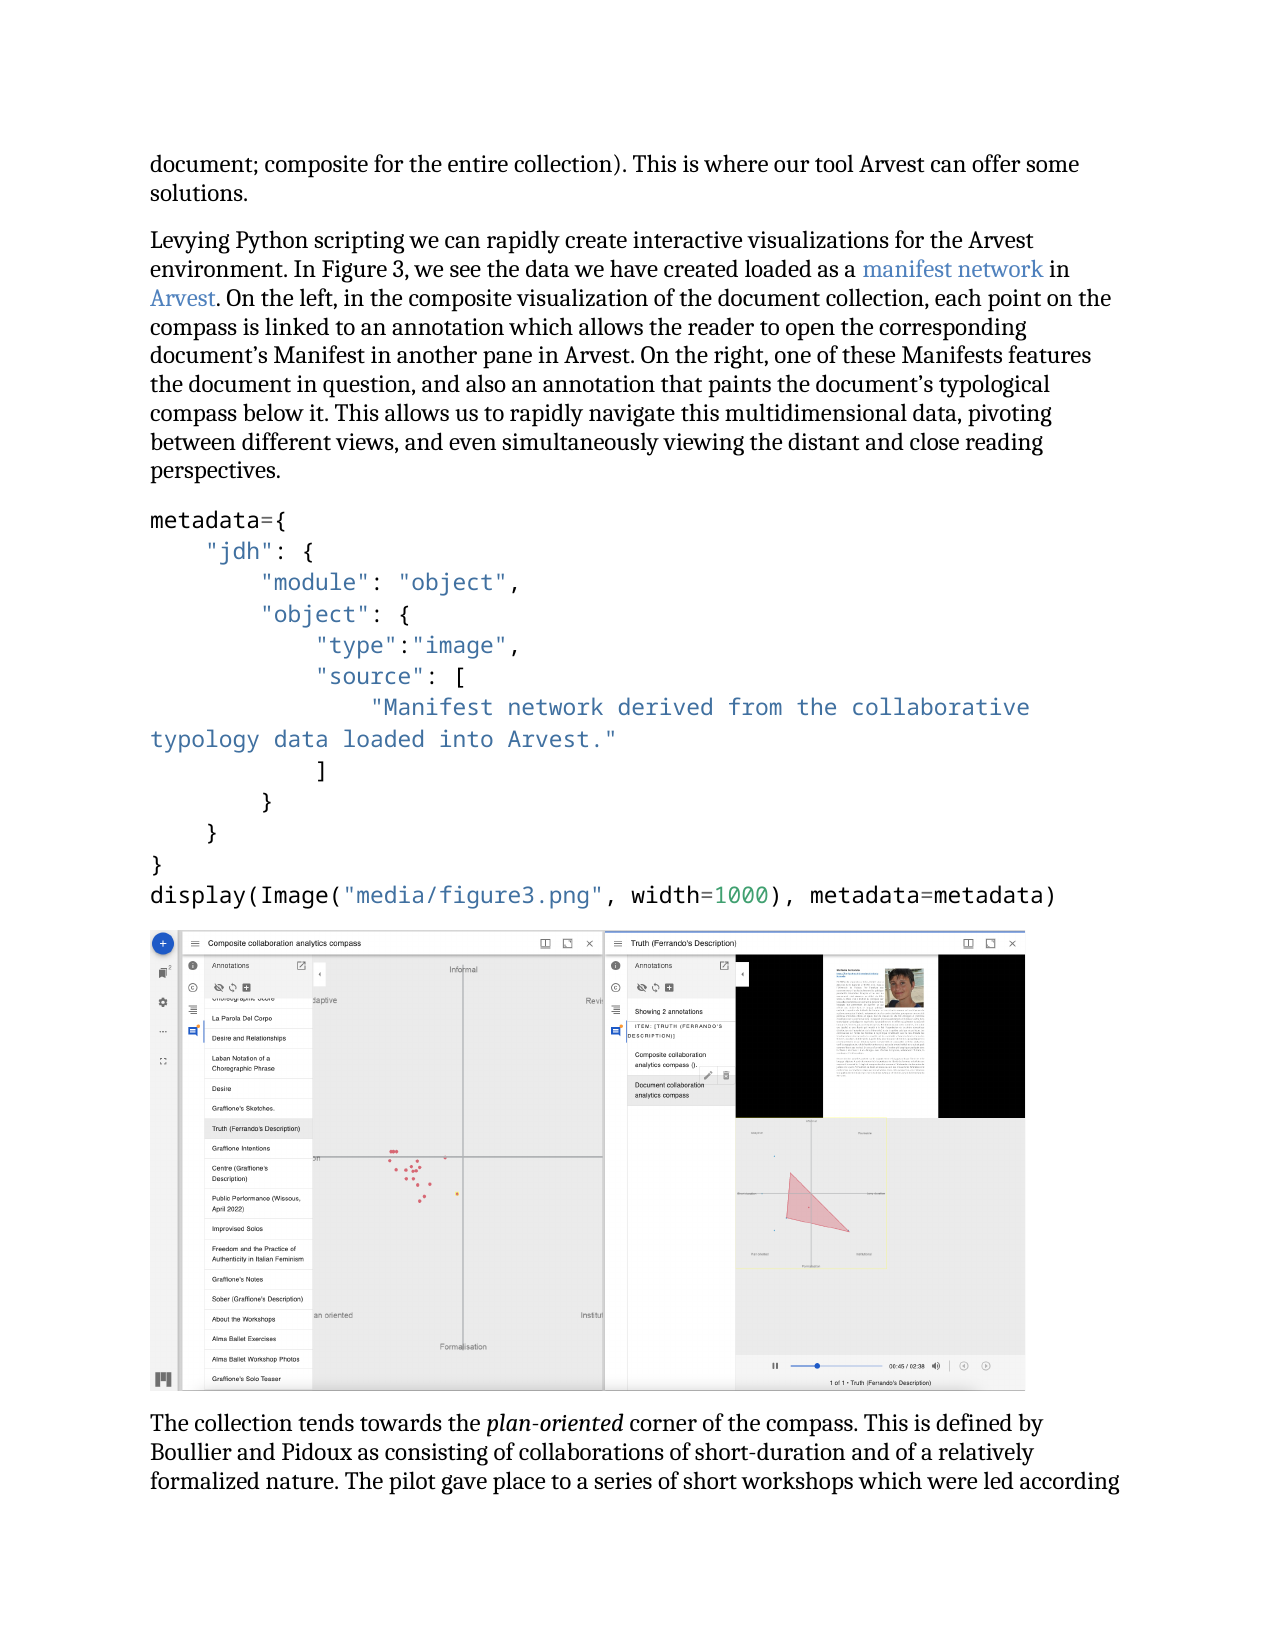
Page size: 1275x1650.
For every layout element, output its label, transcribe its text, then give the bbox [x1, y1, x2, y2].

picture [150, 930, 1025, 1391]
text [150, 1409, 1125, 1495]
text Levying Python scripting we can rapidly create interactive visualizations for the Arvest environment. In Figure 3, we see the data we have created loaded as a manifest network in Arvest. On the left, in the composite visualization of the document collection, each point on the compass is linked to an annotation which allows the reader to open the corresponding document’s Manifest in another pane in Arvest. On the right, one of these Manifests features the document in question, and also an annotation that paints the document’s typological compass below it. This allows us to rapidly navigate this multidimensional data, pivoting between different views, and even simultaneously viewing the distant and close reading perspectives. [150, 226, 1125, 485]
text metadata={ "jdh": { "module": "object", "object": { "type":"image", "source": [ "Manifest network derived from the collaborative typology data loaded into Arvest." ] } } } display(Image("media/figure3.png", width=1000), metadata=metadata) [150, 504, 1125, 910]
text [150, 150, 1125, 207]
